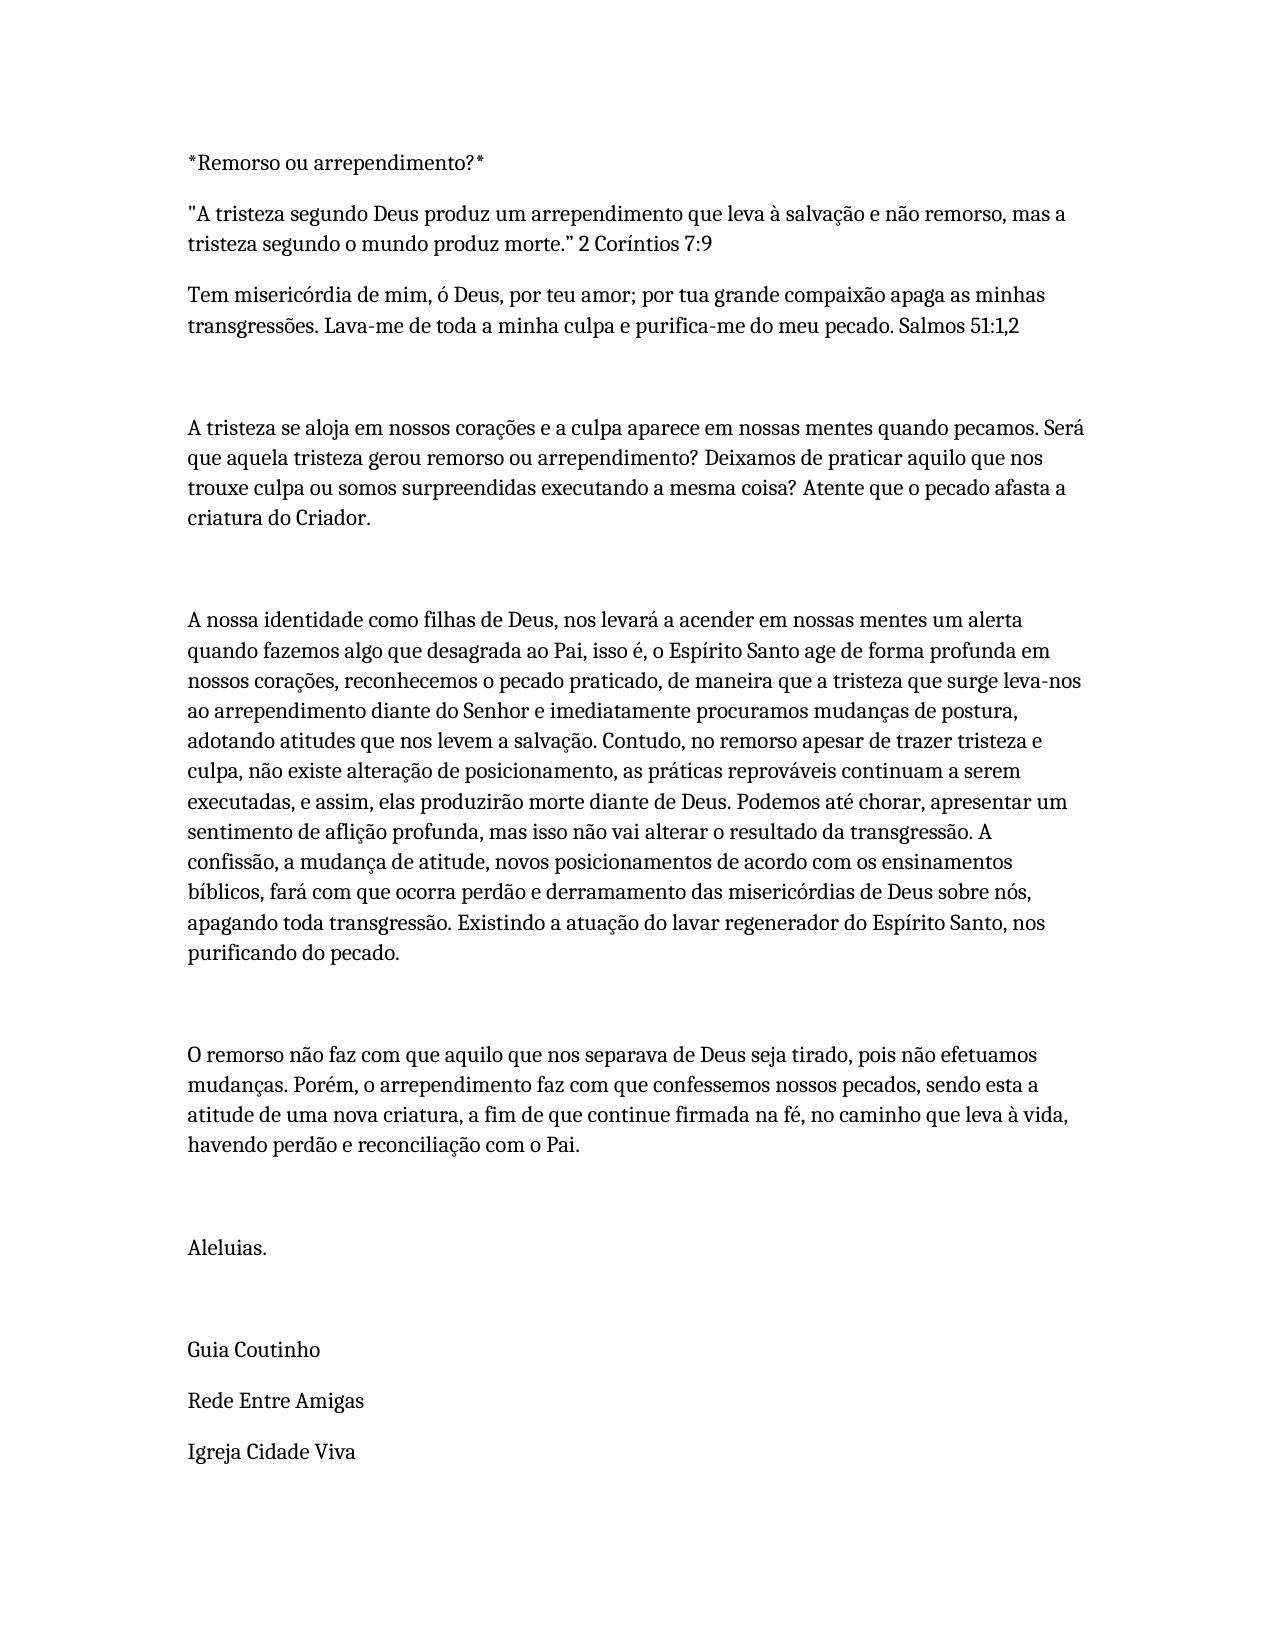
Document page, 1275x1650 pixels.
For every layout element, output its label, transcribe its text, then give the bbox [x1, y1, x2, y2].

text A nossa identidade como filhas de Deus, nos levará a acender em nossas mentes um alerta quando fazemos algo que desagrada ao Pai, isso é, o Espírito Santo age de forma profunda em nossos corações, reconhecemos o pecado praticado, de maneira que a tristeza que surge leva-nos ao arrependimento diante do Senhor e imediatamente procuramos mudanças de postura, adotando atitudes que nos levem a salvação. Contudo, no remorso apesar de trazer tristeza e culpa, não existe alteração de posicionamento, as práticas reprováveis continuam a serem executadas, e assim, elas produzirão morte diante de Deus. Podemos até chorar, apresentar um sentimento de aflição profunda, mas isso não vai alterar o resultado da transgressão. A confissão, a mudança de atitude, novos posicionamentos de acordo com os ensinamentos bíblicos, fará com que ocorra perdão e derramamento das misericórdias de Deus sobre nós, apagando toda transgressão. Existindo a atuação do lavar regenerador do Espírito Santo, nos purificando do pecado. [187, 607, 1087, 966]
text Igreja Cidade Viva [187, 1438, 1087, 1465]
text Rede Entre Amigas [187, 1387, 1087, 1414]
text "A tristeza segundo Deus produz um arrependimento que leva à salvação e não remorso, mas a tristeza segundo o mundo produz morte.” 2 Coríntios 7:9 [187, 201, 1087, 258]
text Tem misericórdia de mim, ó Deus, por teu amor; por tua grande compaixão apaga as minhas transgressões. Lava-me de toda a minha culpa e purifica-me do meu pecado. Salmos 51:1,2 [187, 282, 1087, 339]
text *Remorso ou arrependimento?* [187, 150, 1087, 176]
text Aleluias. [187, 1234, 1087, 1261]
text Guia Coutinho [187, 1336, 1087, 1363]
text O remorso não faz com que aquilo que nos separava de Deus seja tirado, pois não efetuamos mudanças. Porém, o arrependimento faz com que confessemos nossos pecados, sendo esta a atitude de uma nova criatura, a fim de que continue firmada na fé, no caminho que leva à vida, havendo perdão e reconciliação com o Pai. [187, 1042, 1087, 1159]
text A tristeza se aloja em nossos corações e a culpa aparece em nossas mentes quando pecamos. Será que aquela tristeza gerou remorso ou arrependimento? Deixamos de praticar aquilo que nos trouxe culpa ou somos surpreendidas executando a mesma coisa? Atente que o pecado afasta a criatura do Criador. [187, 414, 1087, 532]
